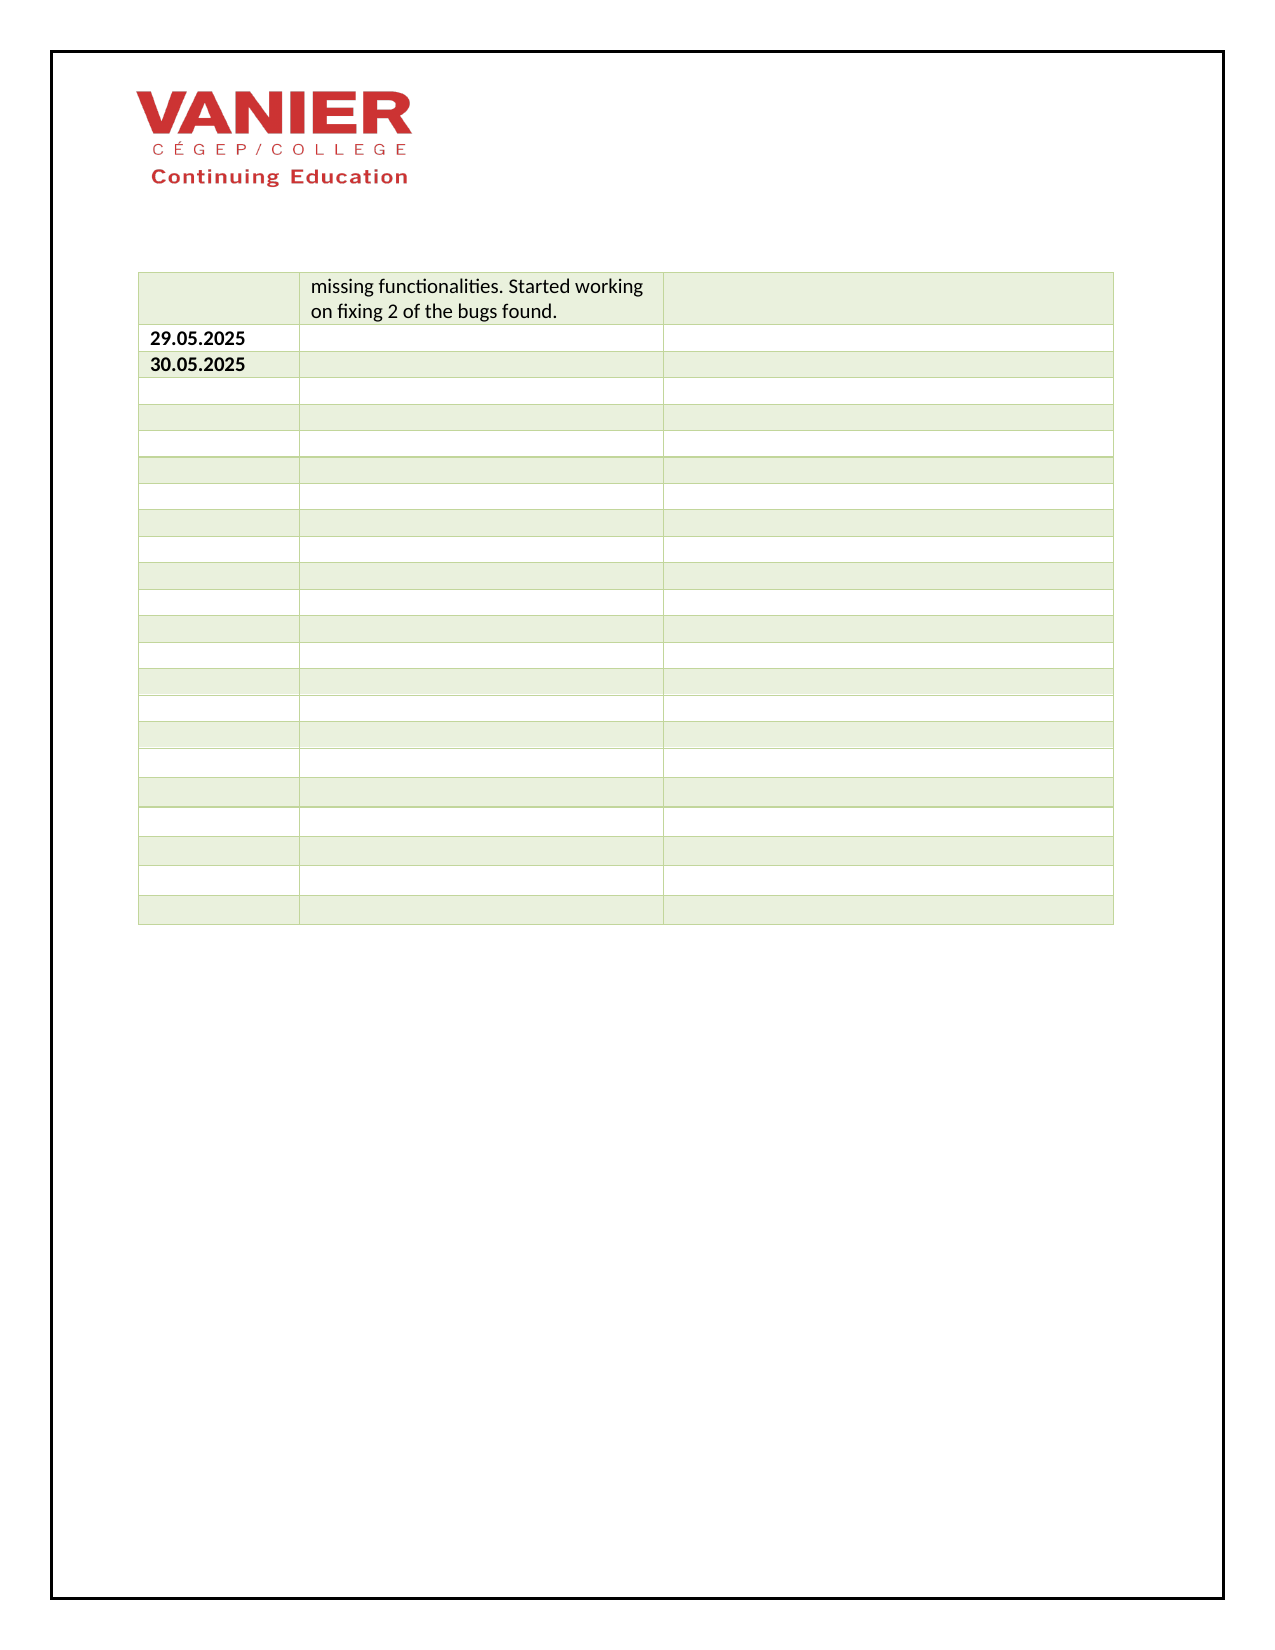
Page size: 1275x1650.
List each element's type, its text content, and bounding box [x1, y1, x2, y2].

table_cell [300, 563, 663, 589]
table_cell 29.05.2025 [139, 325, 299, 351]
table_cell [664, 510, 1113, 536]
table_cell [664, 590, 1113, 615]
table_cell [664, 537, 1113, 562]
table_cell [300, 669, 663, 694]
table_cell [300, 405, 663, 430]
table_cell [664, 431, 1113, 456]
picture [134, 90, 416, 188]
table_cell [664, 808, 1113, 836]
table_cell [664, 896, 1113, 924]
table_cell 28.05.2025 [139, 273, 299, 324]
table_cell [300, 866, 663, 895]
table_cell [300, 325, 663, 351]
table_cell [139, 778, 299, 806]
table_cell [664, 722, 1113, 747]
table_cell [300, 510, 663, 536]
table_cell [300, 616, 663, 642]
table_cell [300, 722, 663, 747]
table_cell [664, 378, 1113, 403]
table_cell [300, 749, 663, 777]
table_cell [139, 749, 299, 777]
table_cell [300, 837, 663, 865]
table_cell [664, 643, 1113, 668]
table_cell [139, 510, 299, 536]
table_cell [664, 458, 1113, 483]
table_cell [664, 563, 1113, 589]
table_cell [139, 808, 299, 836]
table_cell [300, 778, 663, 806]
table_cell [139, 405, 299, 430]
table_cell [664, 325, 1113, 351]
table_cell [139, 458, 299, 483]
table_cell [664, 749, 1113, 777]
table_cell [139, 643, 299, 668]
table_cell [300, 378, 663, 403]
table_cell [139, 866, 299, 895]
table_cell [300, 808, 663, 836]
table_cell [139, 563, 299, 589]
table_cell [139, 484, 299, 509]
table_cell 30.05.2025 [139, 352, 299, 377]
table_cell [300, 431, 663, 456]
table_cell [300, 590, 663, 615]
table_cell [664, 405, 1113, 430]
table_cell [300, 537, 663, 562]
table_cell [139, 837, 299, 865]
table_cell [139, 431, 299, 456]
table_cell [664, 696, 1113, 721]
table_cell [300, 896, 663, 924]
table_cell [300, 696, 663, 721]
table_cell [664, 866, 1113, 895]
table_cell [300, 643, 663, 668]
table_cell [300, 458, 663, 483]
table_cell [139, 669, 299, 694]
table_cell [300, 484, 663, 509]
table_cell [664, 273, 1113, 324]
table_cell [139, 537, 299, 562]
table_cell [139, 722, 299, 747]
table_cell [139, 378, 299, 403]
table_cell [300, 352, 663, 377]
table_cell [664, 837, 1113, 865]
table_cell [139, 616, 299, 642]
table_cell [664, 352, 1113, 377]
table_cell [139, 696, 299, 721]
table_cell [664, 669, 1113, 694]
table_cell [664, 616, 1113, 642]
table_cell [664, 484, 1113, 509]
table_cell [139, 896, 299, 924]
table_cell [664, 778, 1113, 806]
table_cell [139, 590, 299, 615]
